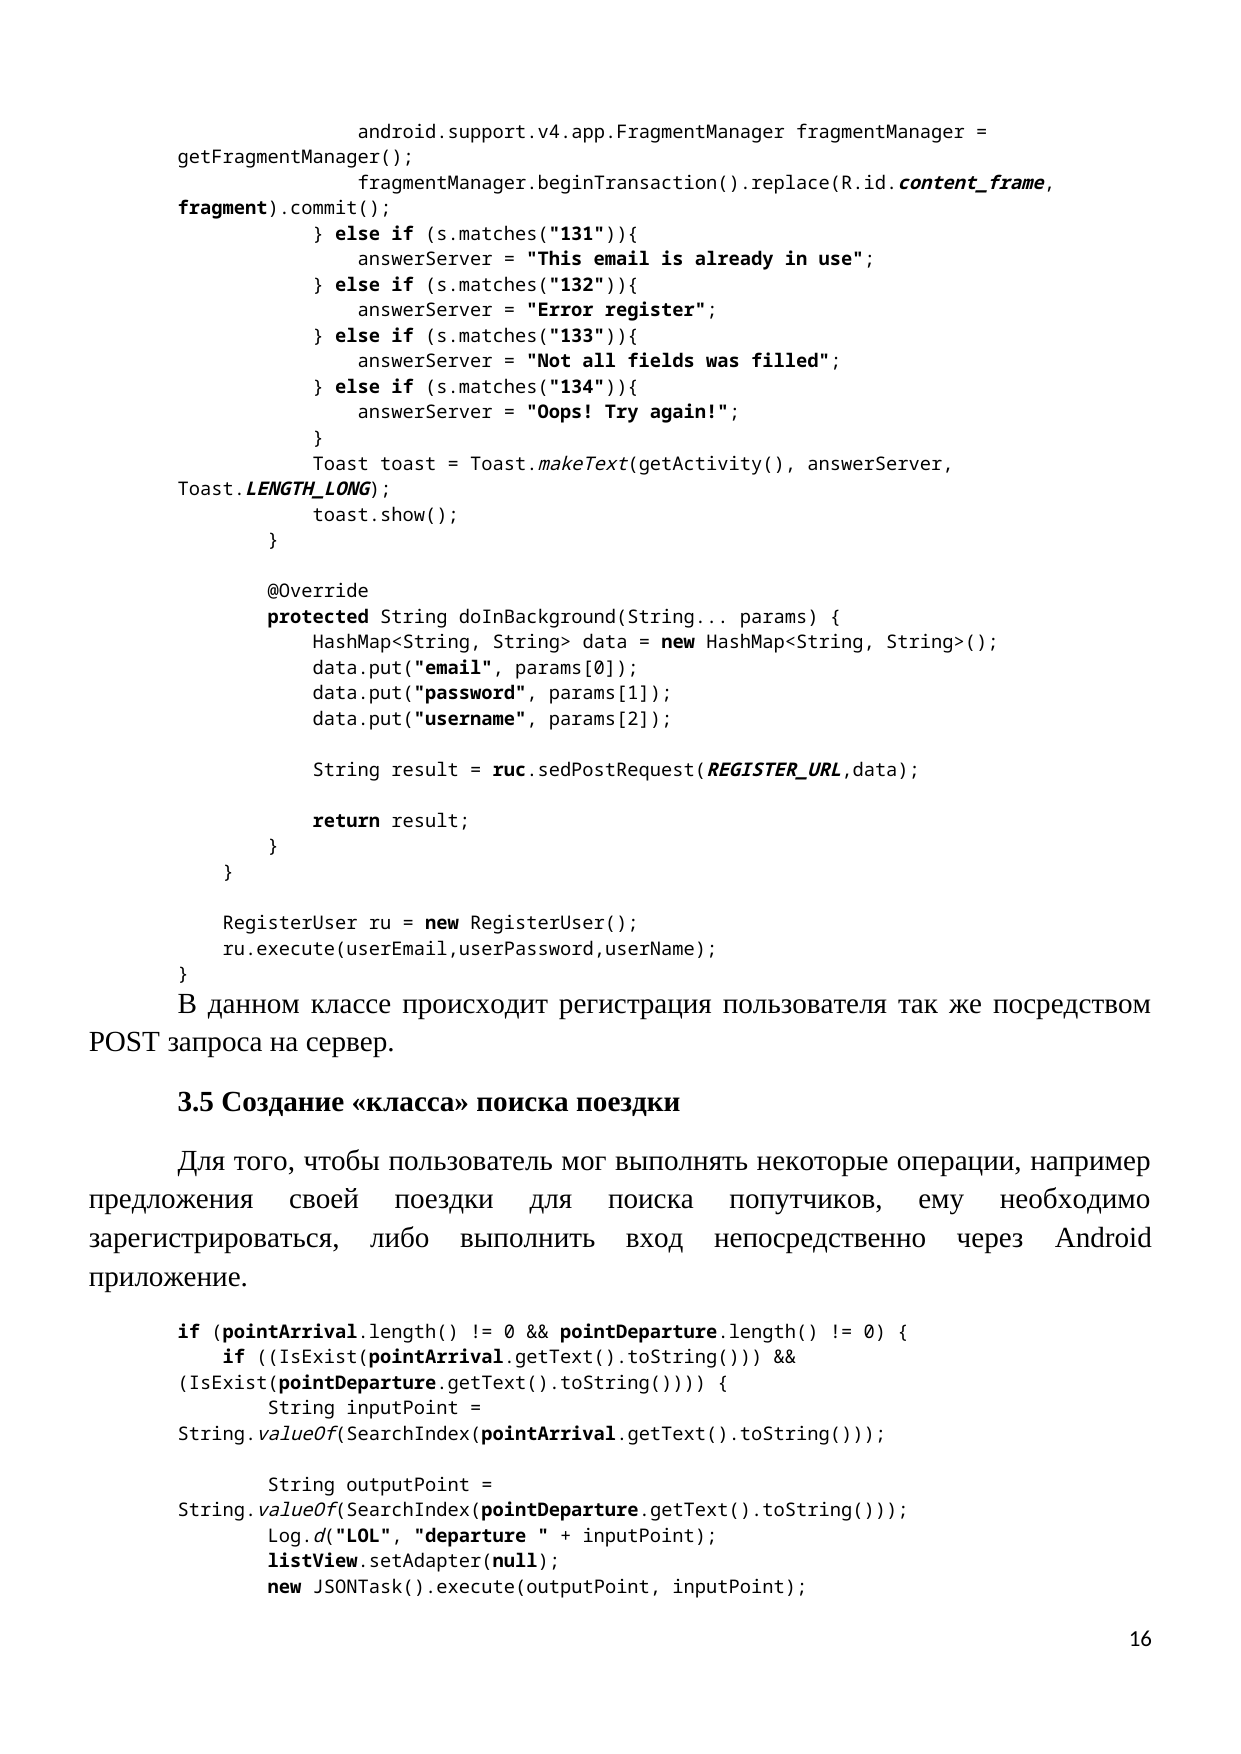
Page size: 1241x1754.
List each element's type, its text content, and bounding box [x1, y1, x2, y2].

text В данном классе происходит регистрация пользователя так же посредством POST запроса на сервер. [88, 986, 1152, 1058]
text 3.5 Создание «класса» поиска поездки [88, 1084, 1152, 1117]
text Для того, чтобы пользователь мог выполнять некоторые операции, например предложения своей поездки для поиска попутчиков, ему необходимо зарегистрироваться, либо выполнить вход непосредственно через Android приложение. [88, 1143, 1152, 1292]
text } [177, 960, 1152, 986]
